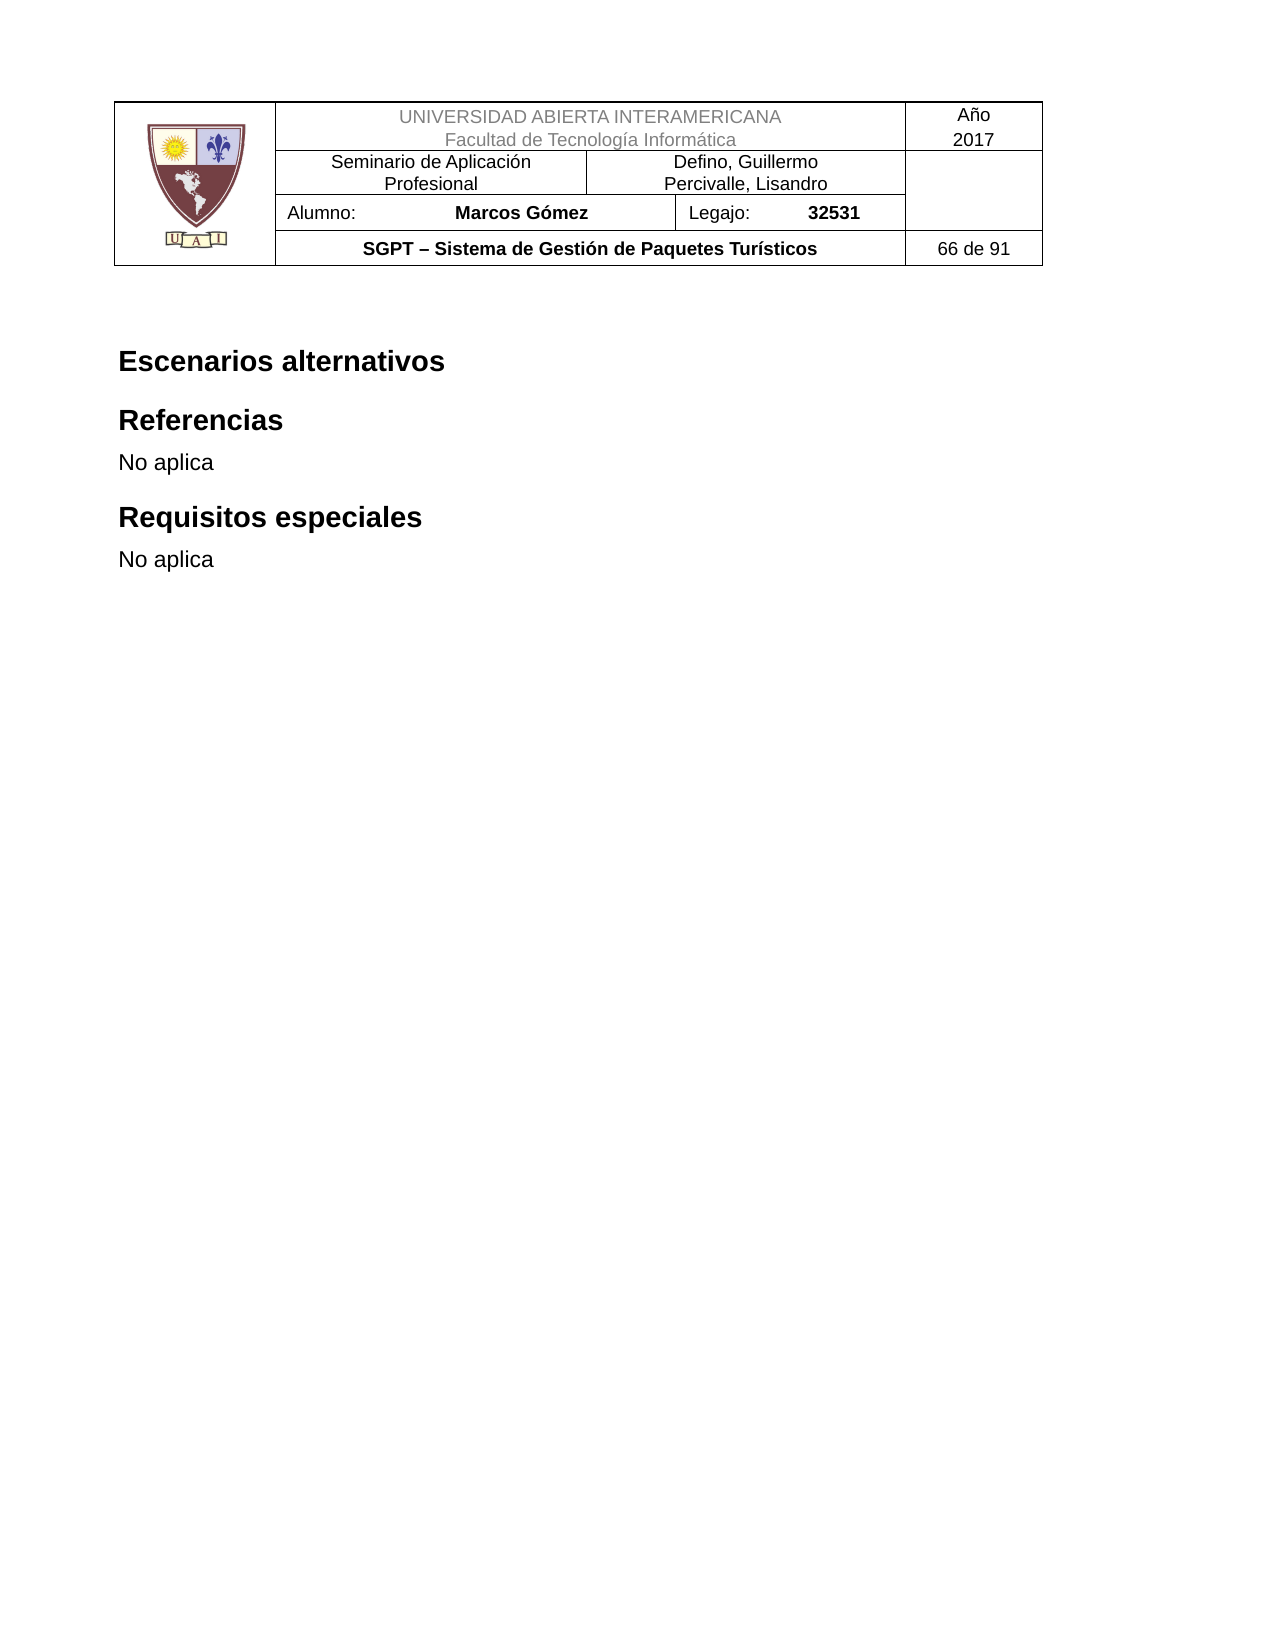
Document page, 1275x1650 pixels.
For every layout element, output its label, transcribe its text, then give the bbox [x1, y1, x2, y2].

subtitle Referencias [118, 402, 1157, 436]
text No aplica [118, 448, 1157, 475]
subtitle Escenarios alternativos [118, 344, 1157, 377]
picture [125, 115, 269, 253]
text No aplica [118, 546, 1157, 572]
subtitle Requisitos especiales [118, 500, 1157, 533]
